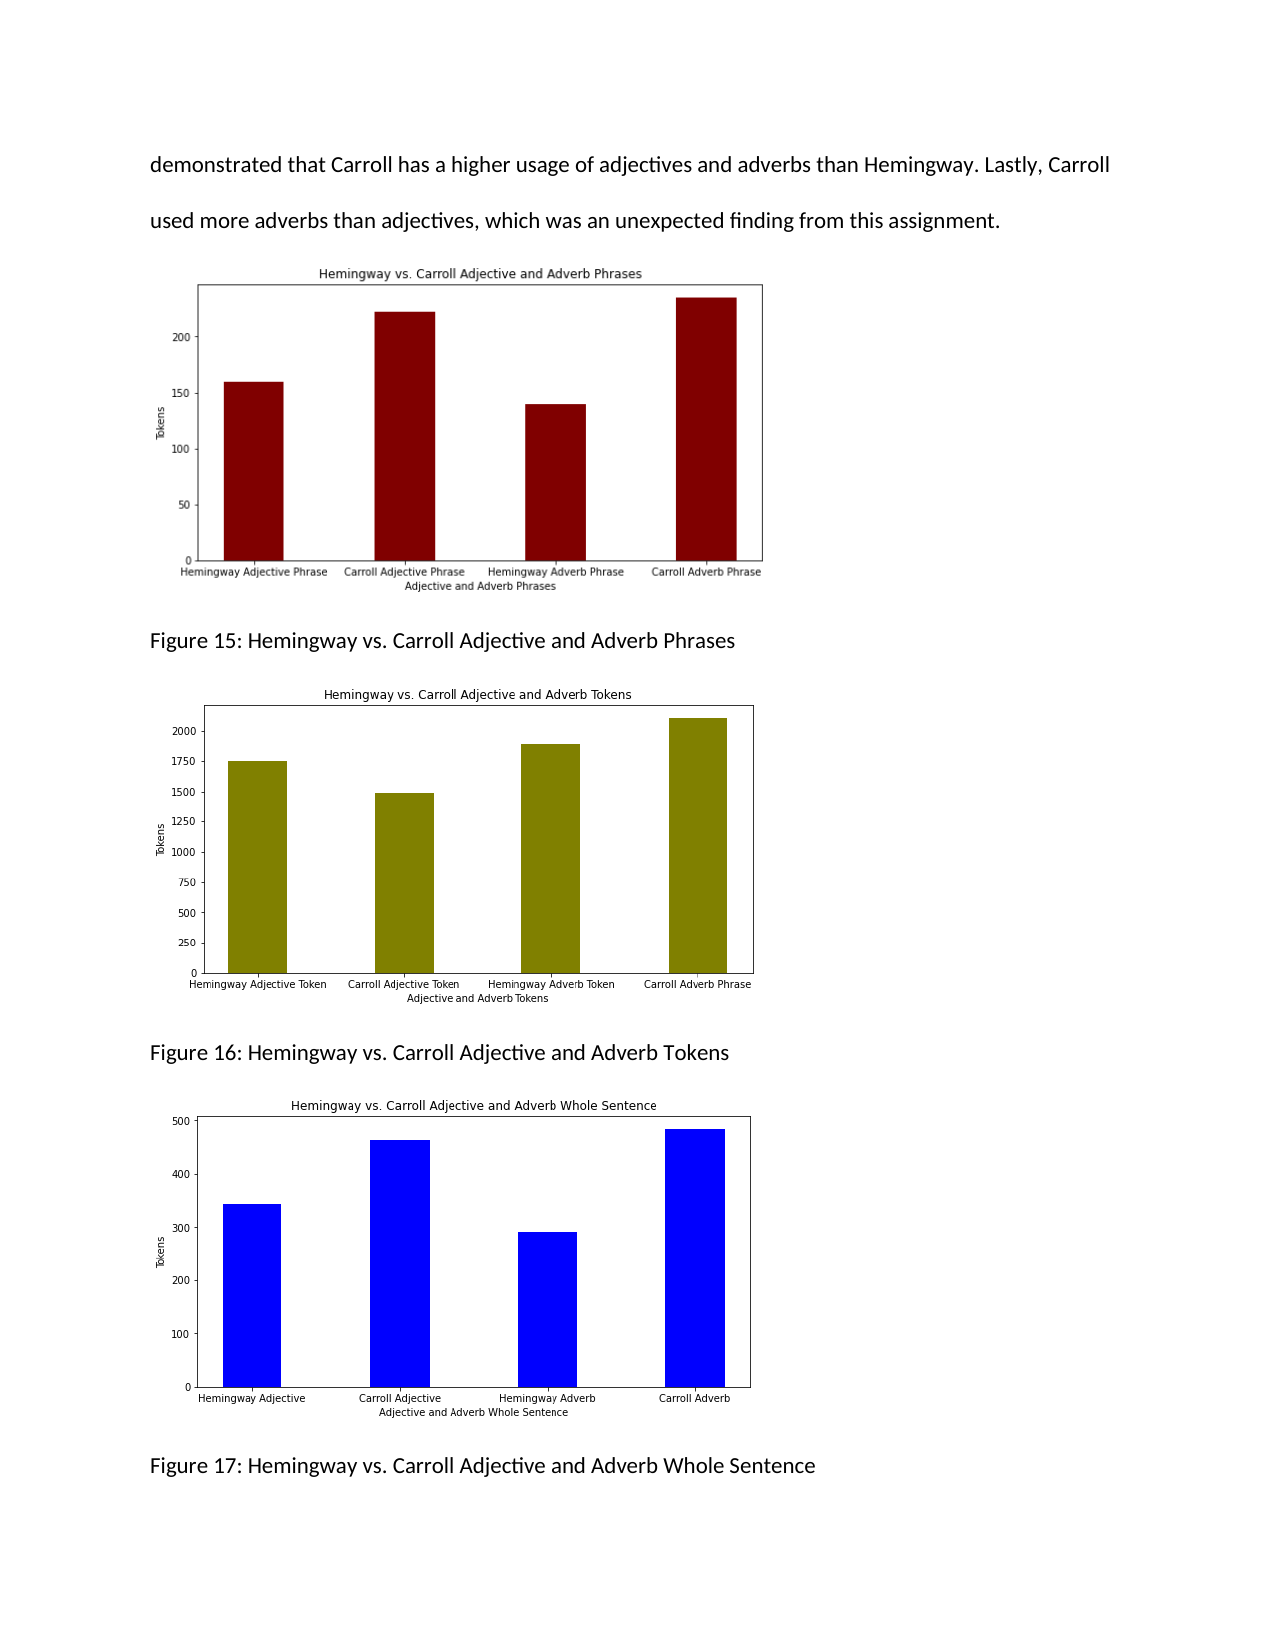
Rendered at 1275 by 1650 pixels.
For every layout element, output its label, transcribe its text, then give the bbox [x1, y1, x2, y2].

picture [150, 262, 769, 599]
text Figure 17: Hemingway vs. Carroll Adjective and Adverb Whole Sentence [150, 1451, 1125, 1479]
text Figure 15: Hemingway vs. Carroll Adjective and Adverb Phrases [150, 627, 1125, 654]
text Figure 16: Hemingway vs. Carroll Adjective and Adverb Tokens [150, 1038, 1125, 1066]
picture [150, 1093, 756, 1424]
picture [150, 682, 758, 1010]
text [150, 150, 1125, 234]
